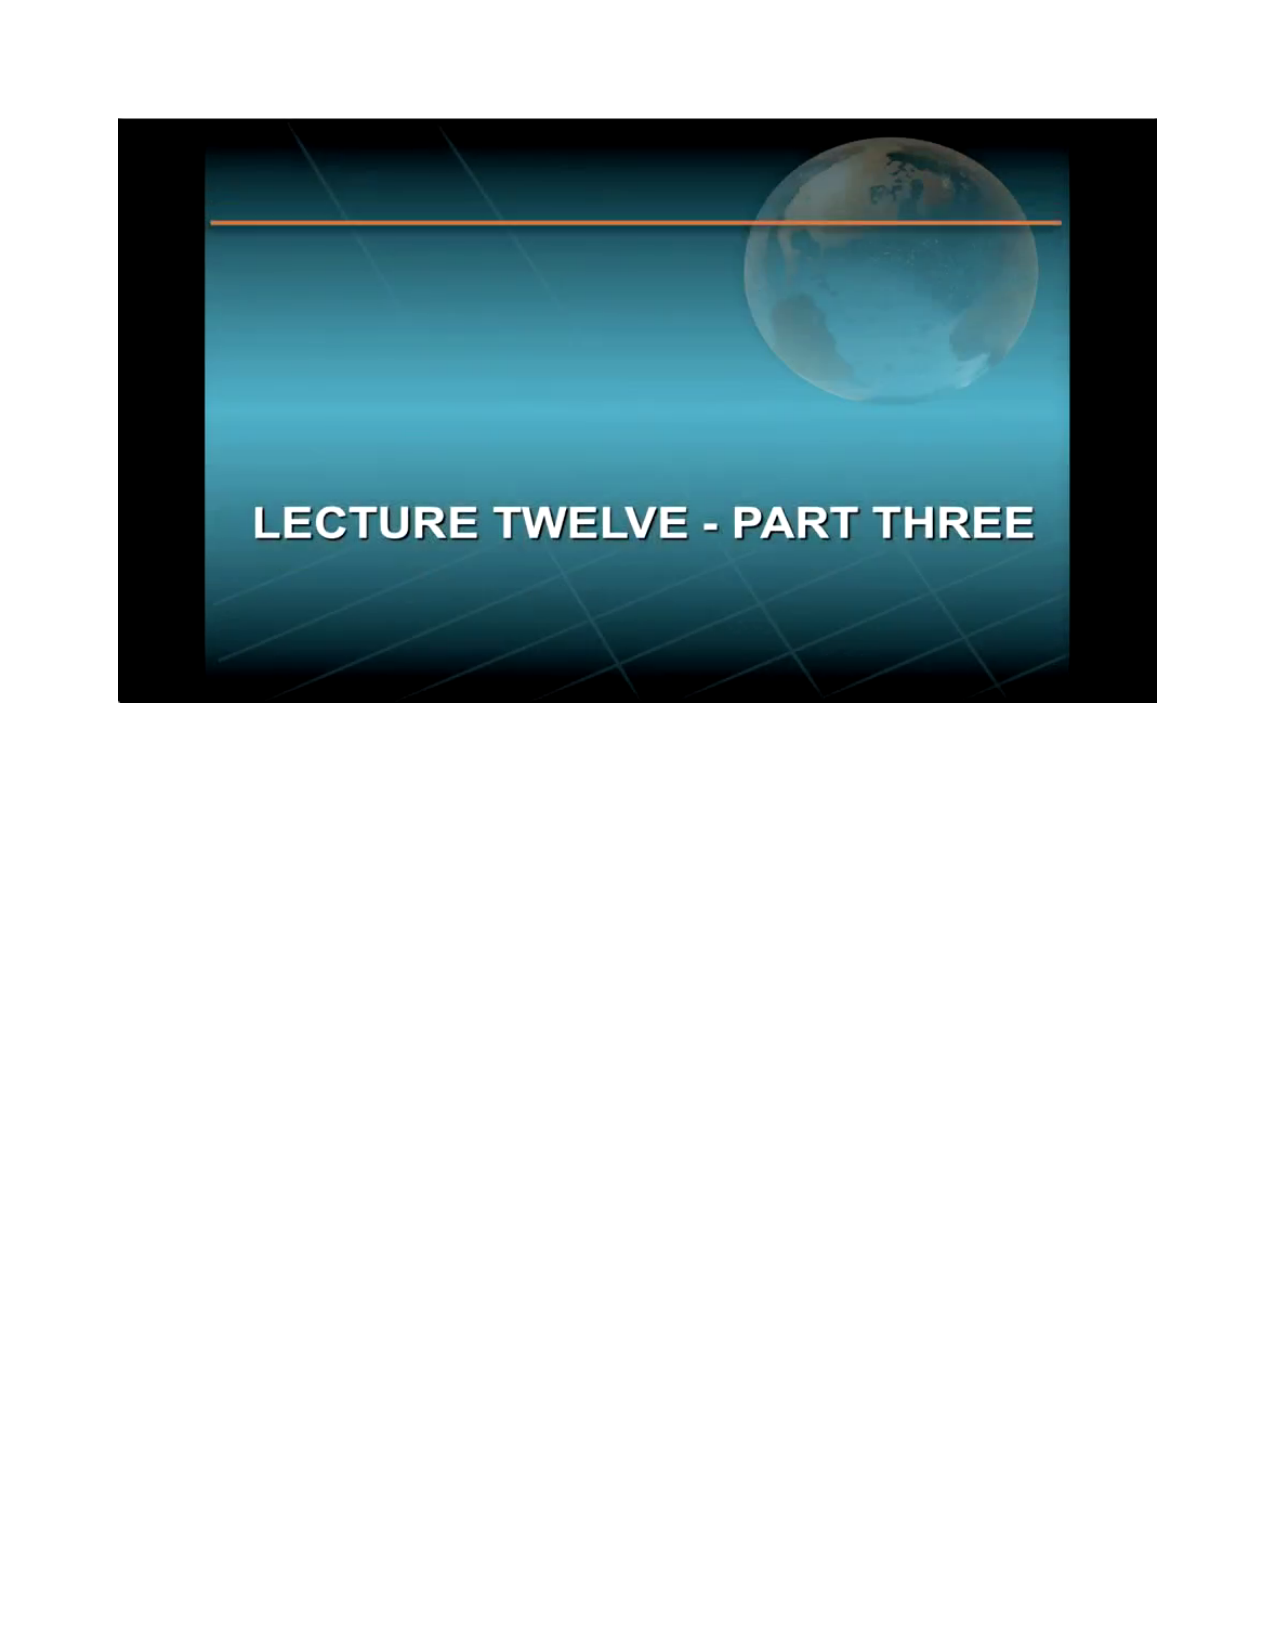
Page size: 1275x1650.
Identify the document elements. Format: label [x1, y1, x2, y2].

picture [118, 118, 1157, 703]
